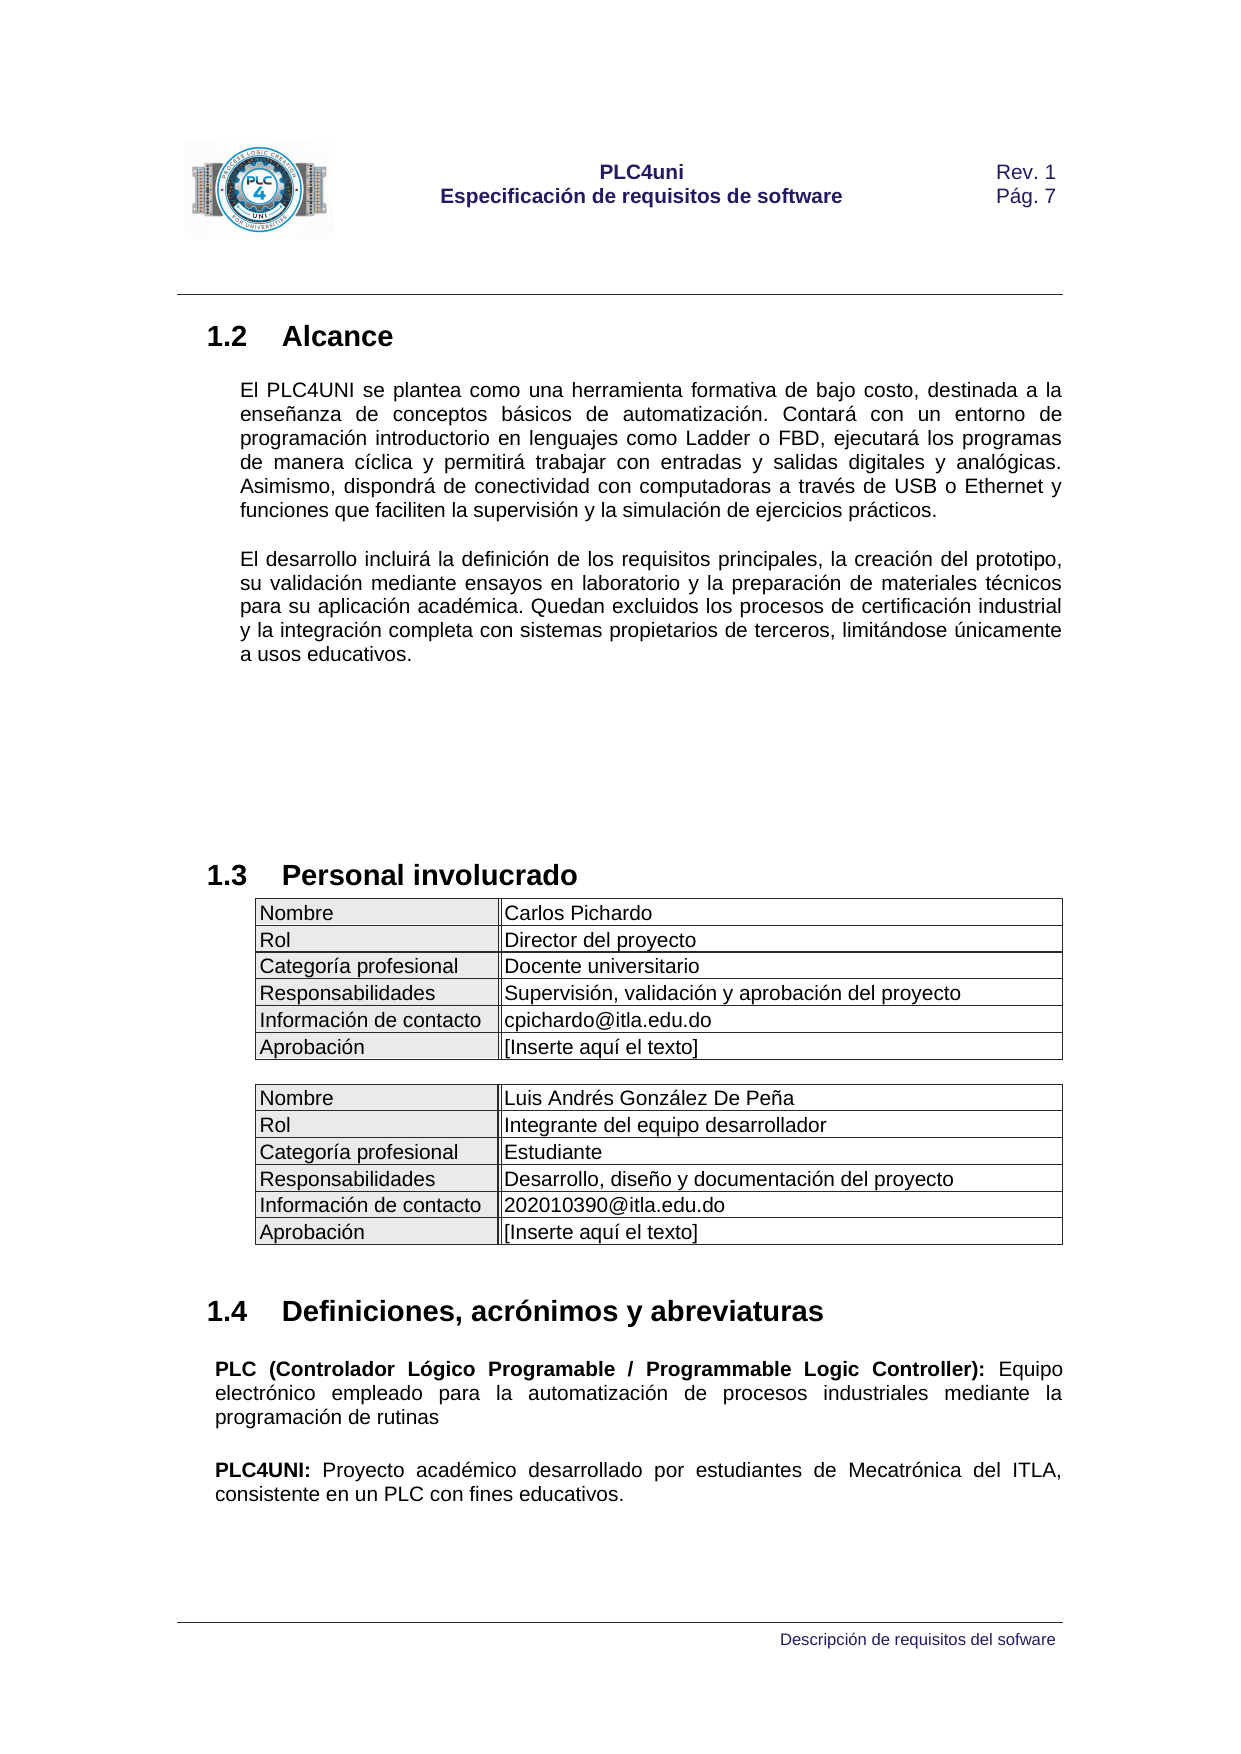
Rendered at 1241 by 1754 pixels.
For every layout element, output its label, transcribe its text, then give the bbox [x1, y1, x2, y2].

table_cell [502, 1033, 1062, 1058]
table_cell Rol [256, 1111, 497, 1137]
text PLC4UNI: Proyecto académico desarrollado por estudiantes de Mecatrónica del ITLA, consistente en un PLC con fines educativos. [215, 1458, 1063, 1506]
table_header Carlos Pichardo [502, 899, 1062, 924]
table_cell Director del proyecto [502, 926, 1062, 951]
subtitle El PLC4UNI se plantea como una herramienta formativa de bajo costo, destinada a la enseñanza de conceptos básicos de automatización. Contará con un entorno de programación introductorio en lenguajes como Ladder o FBD, ejecutará los programas de manera cíclica y permitirá trabajar con entradas y salidas digitales y analógicas. Asimismo, dispondrá de conectividad con computadoras a través de USB o Ethernet y funciones que faciliten la supervisión y la simulación de ejercicios prácticos. [240, 378, 1063, 521]
table_cell Aprobación [256, 1218, 497, 1244]
text PLC (Controlador Lógico Programable / Programmable Logic Controller): Equipo electrónico empleado para la automatización de procesos industriales mediante la programación de rutinas [215, 1357, 1063, 1429]
table_cell Responsabilidades [256, 979, 498, 1005]
table_cell Rol [256, 926, 498, 951]
table_cell Docente universitario [502, 953, 1062, 978]
picture [184, 138, 335, 239]
table_header Nombre [256, 899, 498, 924]
table_cell Desarrollo, diseño y documentación del proyecto [502, 1165, 1062, 1191]
table_cell Aprobación [256, 1033, 498, 1058]
table_cell cpichardo@itla.edu.do [502, 1006, 1062, 1032]
table_cell 202010390@itla.edu.do [502, 1192, 1062, 1217]
table_cell Información de contacto [256, 1006, 498, 1032]
table_cell Estudiante [502, 1138, 1062, 1164]
table_cell Información de contacto [256, 1192, 497, 1217]
table_cell Integrante del equipo desarrollador [502, 1111, 1062, 1137]
table_cell Categoría profesional [256, 953, 498, 978]
table_header Luis Andrés González De Peña [502, 1085, 1062, 1110]
table_cell Responsabilidades [256, 1165, 497, 1191]
subtitle El desarrollo incluirá la definición de los requisitos principales, la creación del prototipo, su validación mediante ensayos en laboratorio y la preparación de materiales técnicos para su aplicación académica. Quedan excluidos los procesos de certificación industrial y la integración completa con sistemas propietarios de terceros, limitándose únicamente a usos educativos. [240, 546, 1063, 666]
table_cell Supervisión, validación y aprobación del proyecto [502, 979, 1062, 1005]
subtitle Personal involucrado [207, 858, 1063, 892]
subtitle Alcance [207, 319, 1063, 353]
table_cell [502, 1218, 1062, 1244]
table_header Nombre [256, 1085, 497, 1110]
subtitle Definiciones, acrónimos y abreviaturas [207, 1294, 1063, 1328]
table_cell Categoría profesional [256, 1138, 497, 1164]
